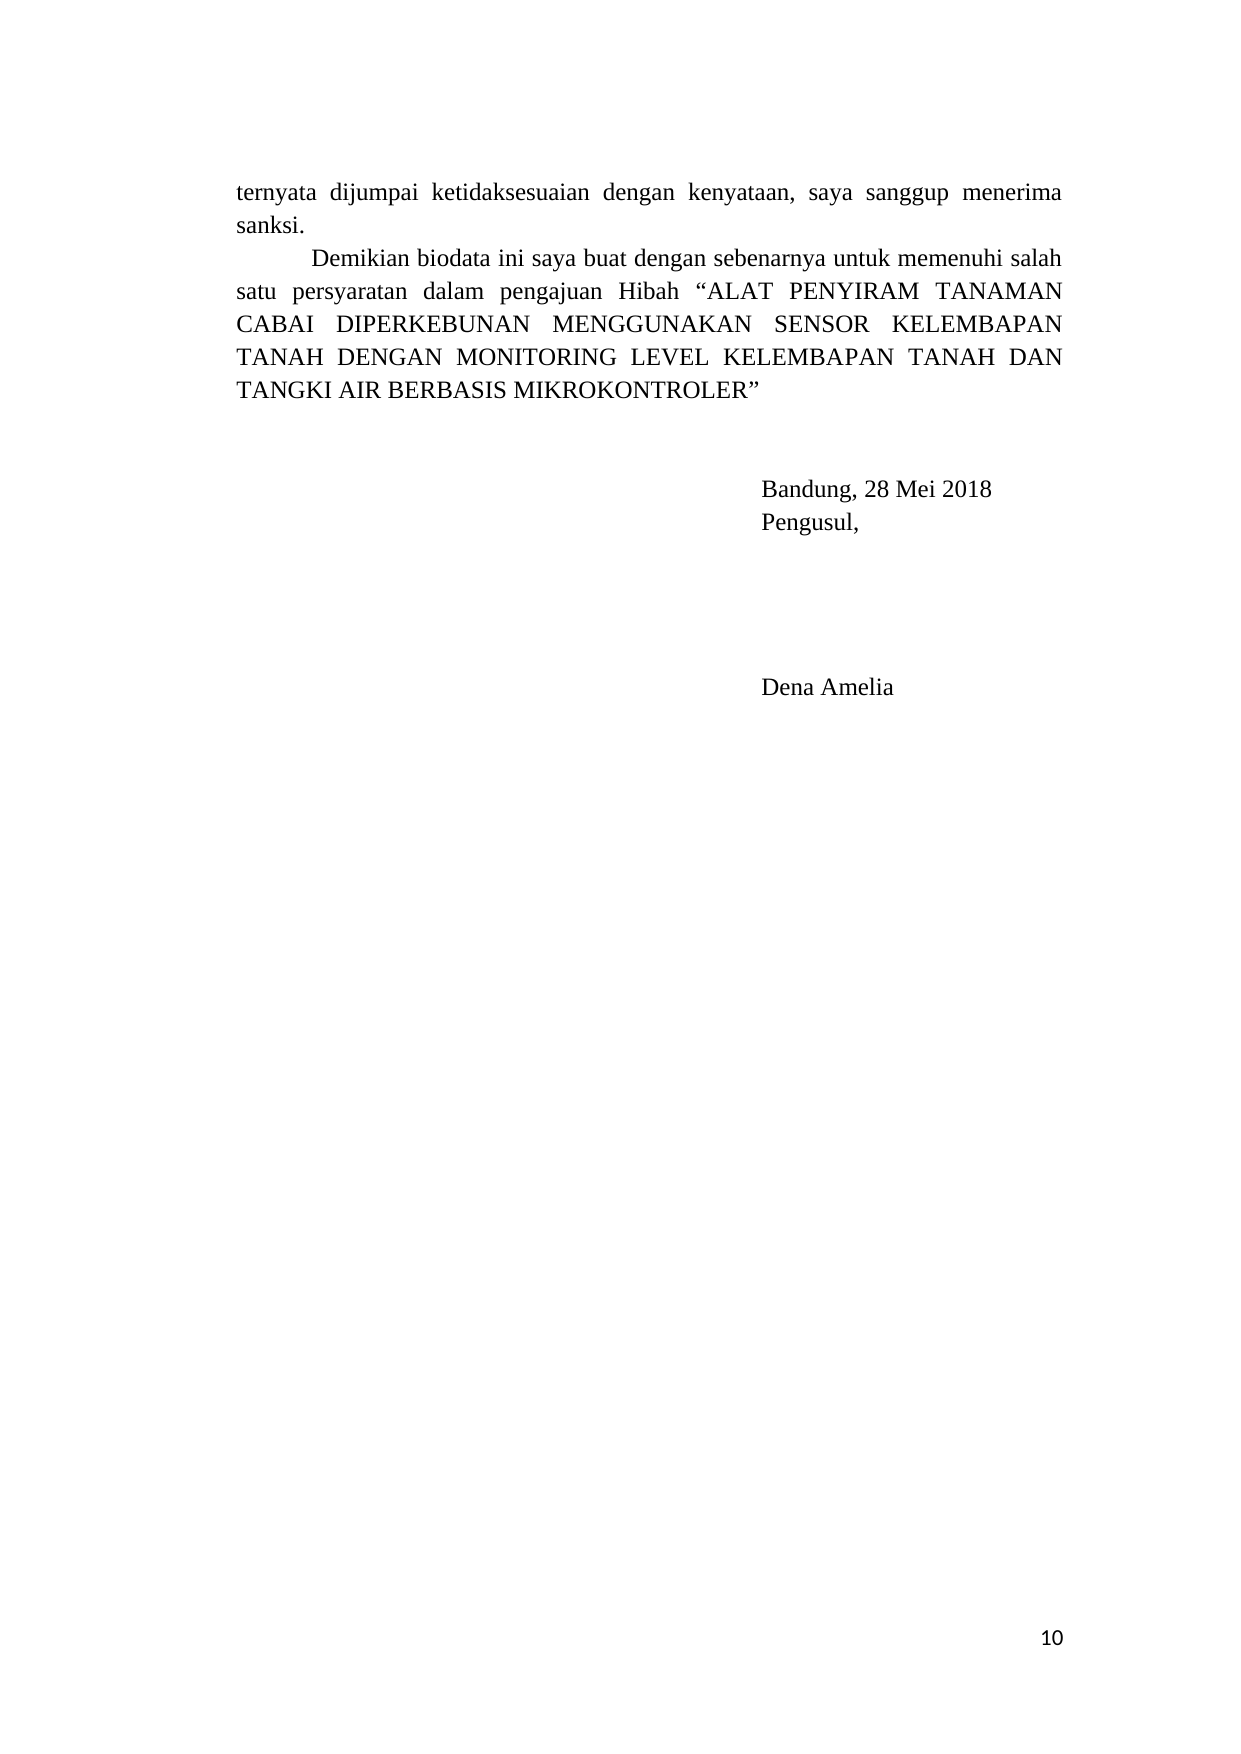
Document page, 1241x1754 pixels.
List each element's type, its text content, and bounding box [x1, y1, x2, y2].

text Demikian biodata ini saya buat dengan sebenarnya untuk memenuhi salah satu persyaratan dalam pengajuan Hibah “ALAT PENYIRAM TANAMAN CABAI DIPERKEBUNAN MENGGUNAKAN SENSOR KELEMBAPAN TANAH DENGAN MONITORING LEVEL KELEMBAPAN TANAH DAN TANGKI AIR BERBASIS MIKROKONTROLER” [236, 243, 1063, 404]
text Bandung, 28 Mei 2018 [761, 474, 1063, 503]
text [236, 177, 1063, 239]
text Pengusul, [686, 507, 1063, 536]
text Dena Amelia [686, 672, 1063, 701]
